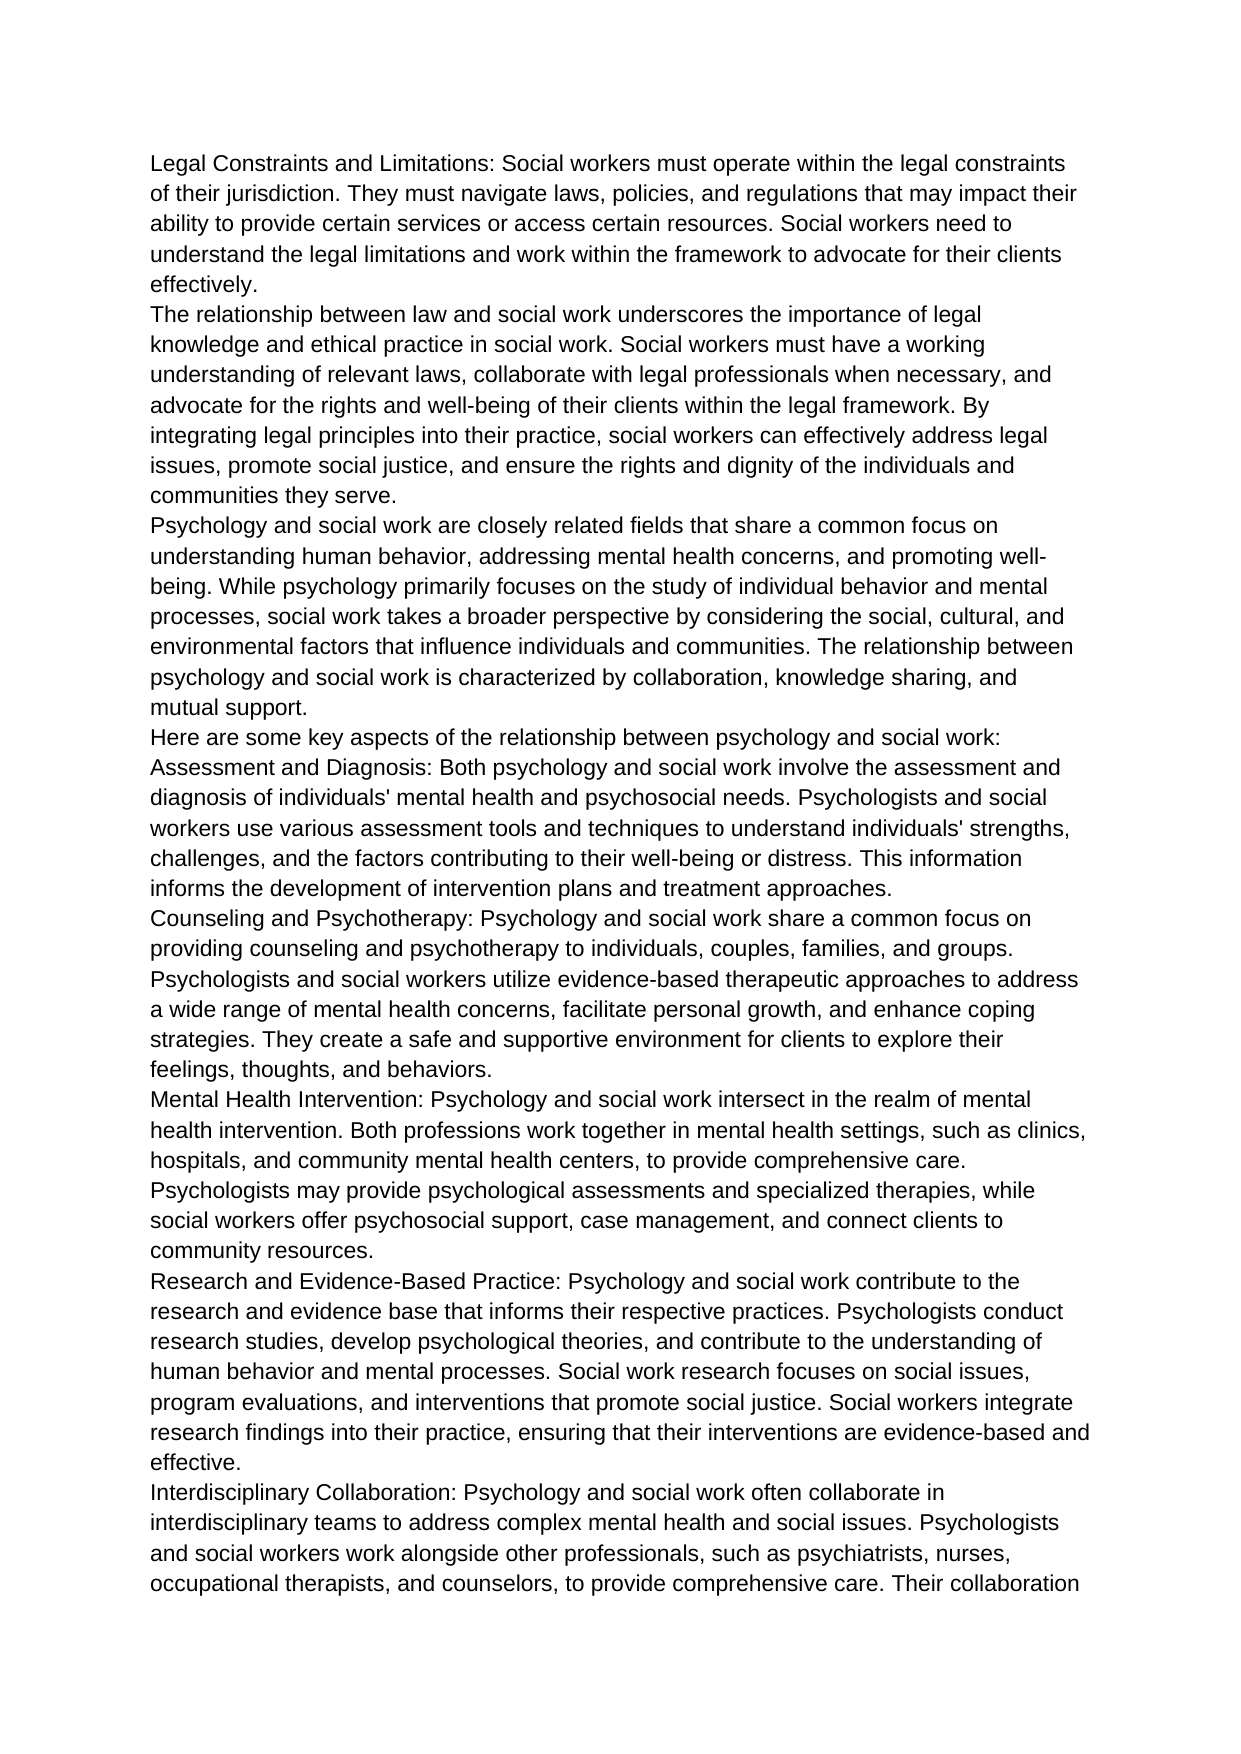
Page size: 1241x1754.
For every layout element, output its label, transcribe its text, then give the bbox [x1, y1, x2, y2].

text Assessment and Diagnosis: Both psychology and social work involve the assessment and diagnosis of individuals' mental health and psychosocial needs. Psychologists and social workers use various assessment tools and techniques to understand individuals' strengths, challenges, and the factors contributing to their well-being or distress. This information informs the development of intervention plans and treatment approaches. [150, 754, 1090, 901]
text Counseling and Psychotherapy: Psychology and social work share a common focus on providing counseling and psychotherapy to individuals, couples, families, and groups. Psychologists and social workers utilize evidence-based therapeutic approaches to address a wide range of mental health concerns, facilitate personal growth, and enhance coping strategies. They create a safe and supportive environment for clients to explore their feelings, thoughts, and behaviors. [150, 905, 1090, 1083]
text The relationship between law and social work underscores the importance of legal knowledge and ethical practice in social work. Social workers must have a working understanding of relevant laws, collaborate with legal professionals when necessary, and advocate for the rights and well-being of their clients within the legal framework. By integrating legal principles into their practice, social workers can effectively address legal issues, promote social justice, and ensure the rights and dignity of the individuals and communities they serve. [150, 301, 1090, 509]
text Legal Constraints and Limitations: Social workers must operate within the legal constraints of their jurisdiction. They must navigate laws, policies, and regulations that may impact their ability to provide certain services or access certain resources. Social workers need to understand the legal limitations and work within the framework to advocate for their clients effectively. [150, 150, 1090, 297]
text Here are some key aspects of the relationship between psychology and social work: [150, 724, 1090, 750]
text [150, 1479, 1090, 1596]
text Psychology and social work are closely related fields that share a common focus on understanding human behavior, addressing mental health concerns, and promoting well-being. While psychology primarily focuses on the study of individual behavior and mental processes, social work takes a broader perspective by considering the social, cultural, and environmental factors that influence individuals and communities. The relationship between psychology and social work is characterized by collaboration, knowledge sharing, and mutual support. [150, 512, 1090, 720]
text Mental Health Intervention: Psychology and social work intersect in the realm of mental health intervention. Both professions work together in mental health settings, such as clinics, hospitals, and community mental health centers, to provide comprehensive care. Psychologists may provide psychological assessments and specialized therapies, while social workers offer psychosocial support, case management, and connect clients to community resources. [150, 1086, 1090, 1264]
text Research and Evidence-Based Practice: Psychology and social work contribute to the research and evidence base that informs their respective practices. Psychologists conduct research studies, develop psychological theories, and contribute to the understanding of human behavior and mental processes. Social work research focuses on social issues, program evaluations, and interventions that promote social justice. Social workers integrate research findings into their practice, ensuring that their interventions are evidence-based and effective. [150, 1268, 1090, 1475]
